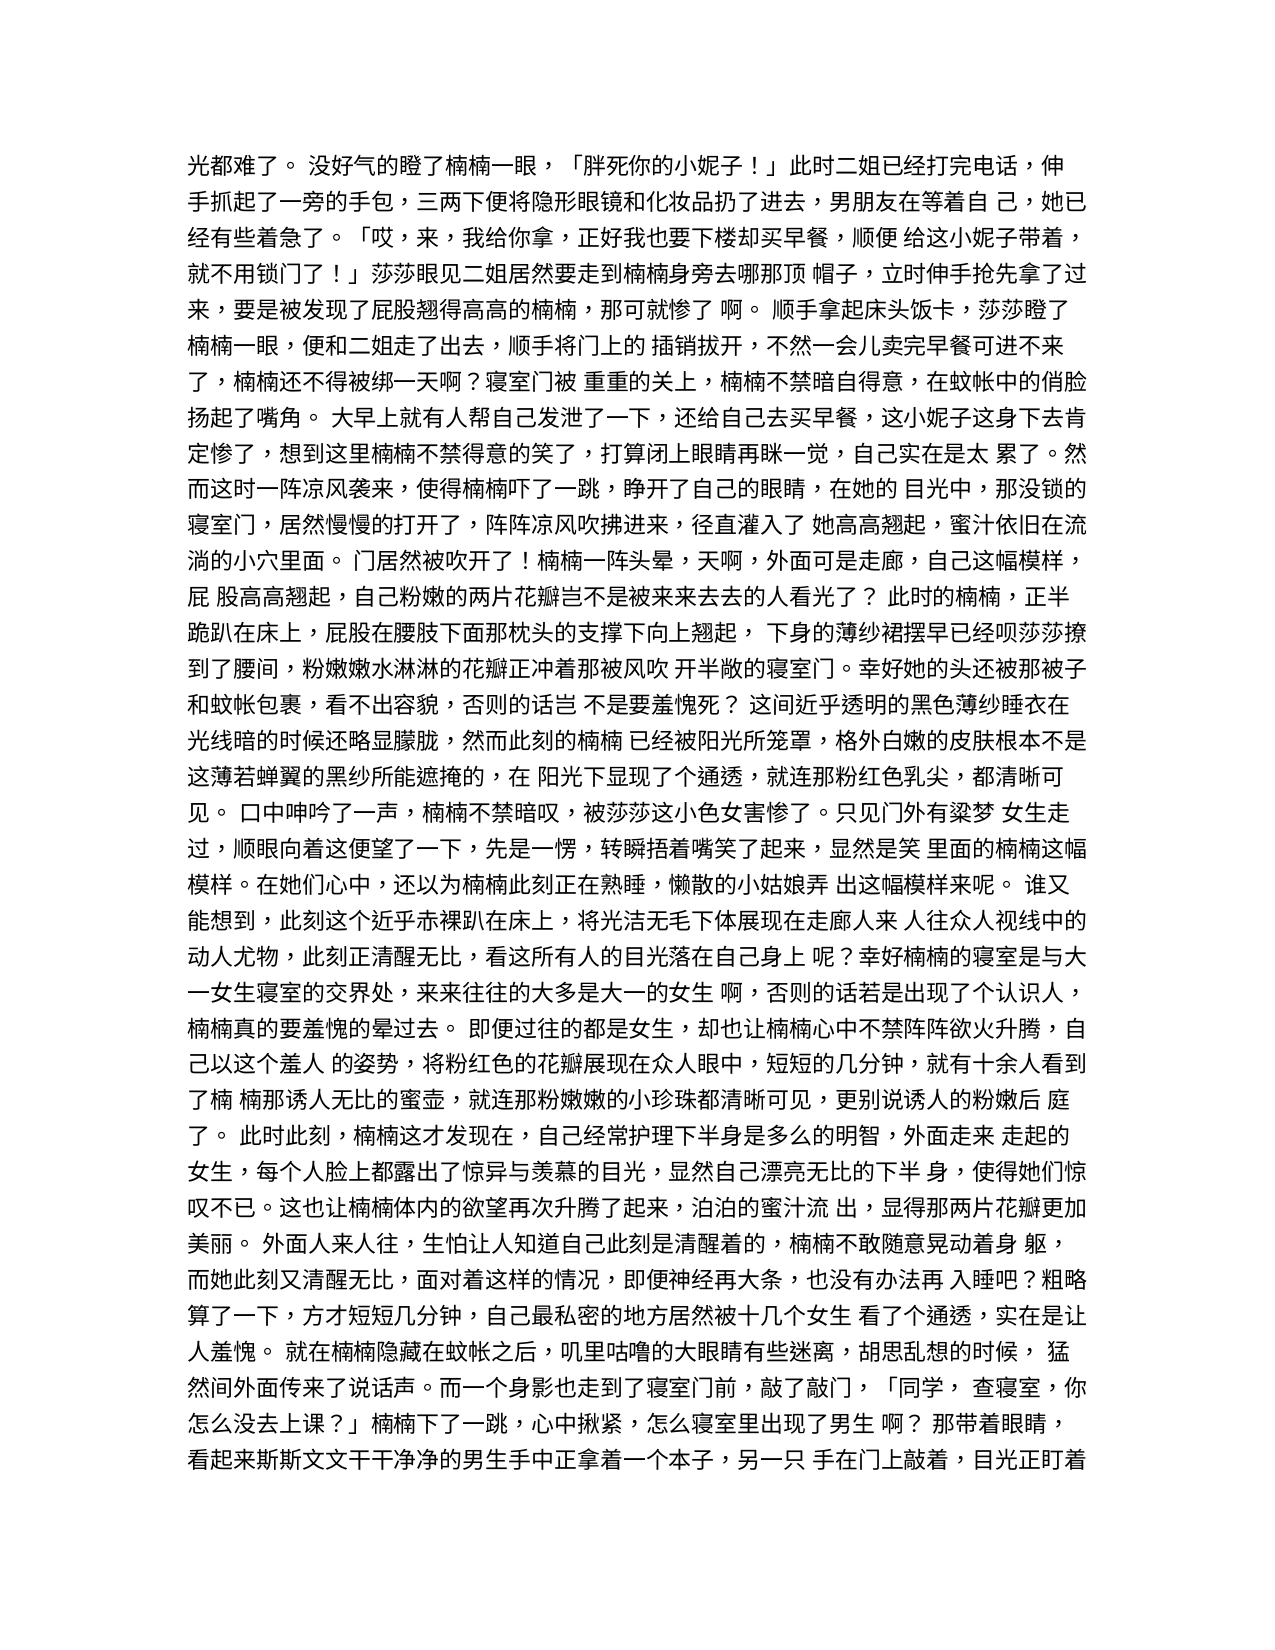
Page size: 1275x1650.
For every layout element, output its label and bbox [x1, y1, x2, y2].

text [187, 150, 1087, 1475]
